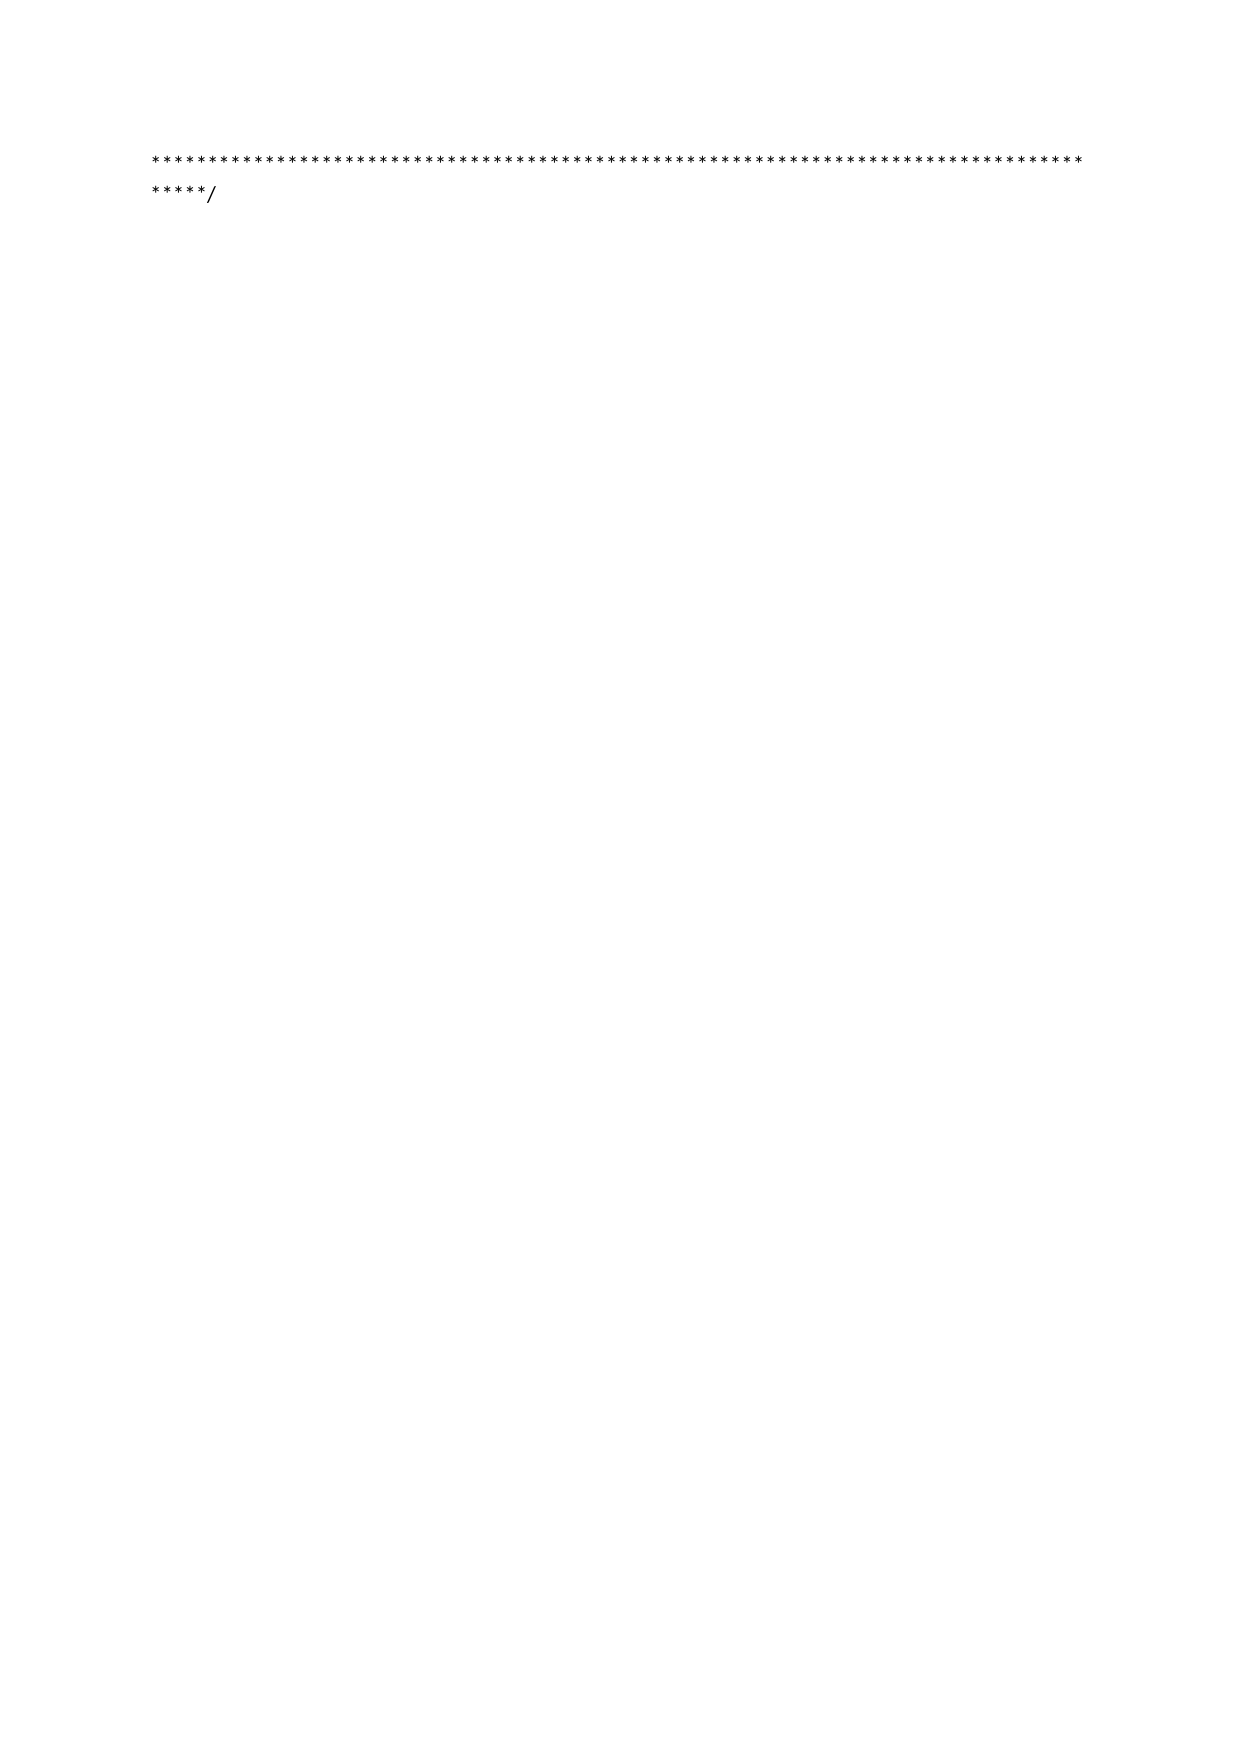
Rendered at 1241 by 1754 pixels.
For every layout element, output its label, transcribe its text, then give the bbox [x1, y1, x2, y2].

text ***************************************************************************************/ [150, 150, 1090, 208]
